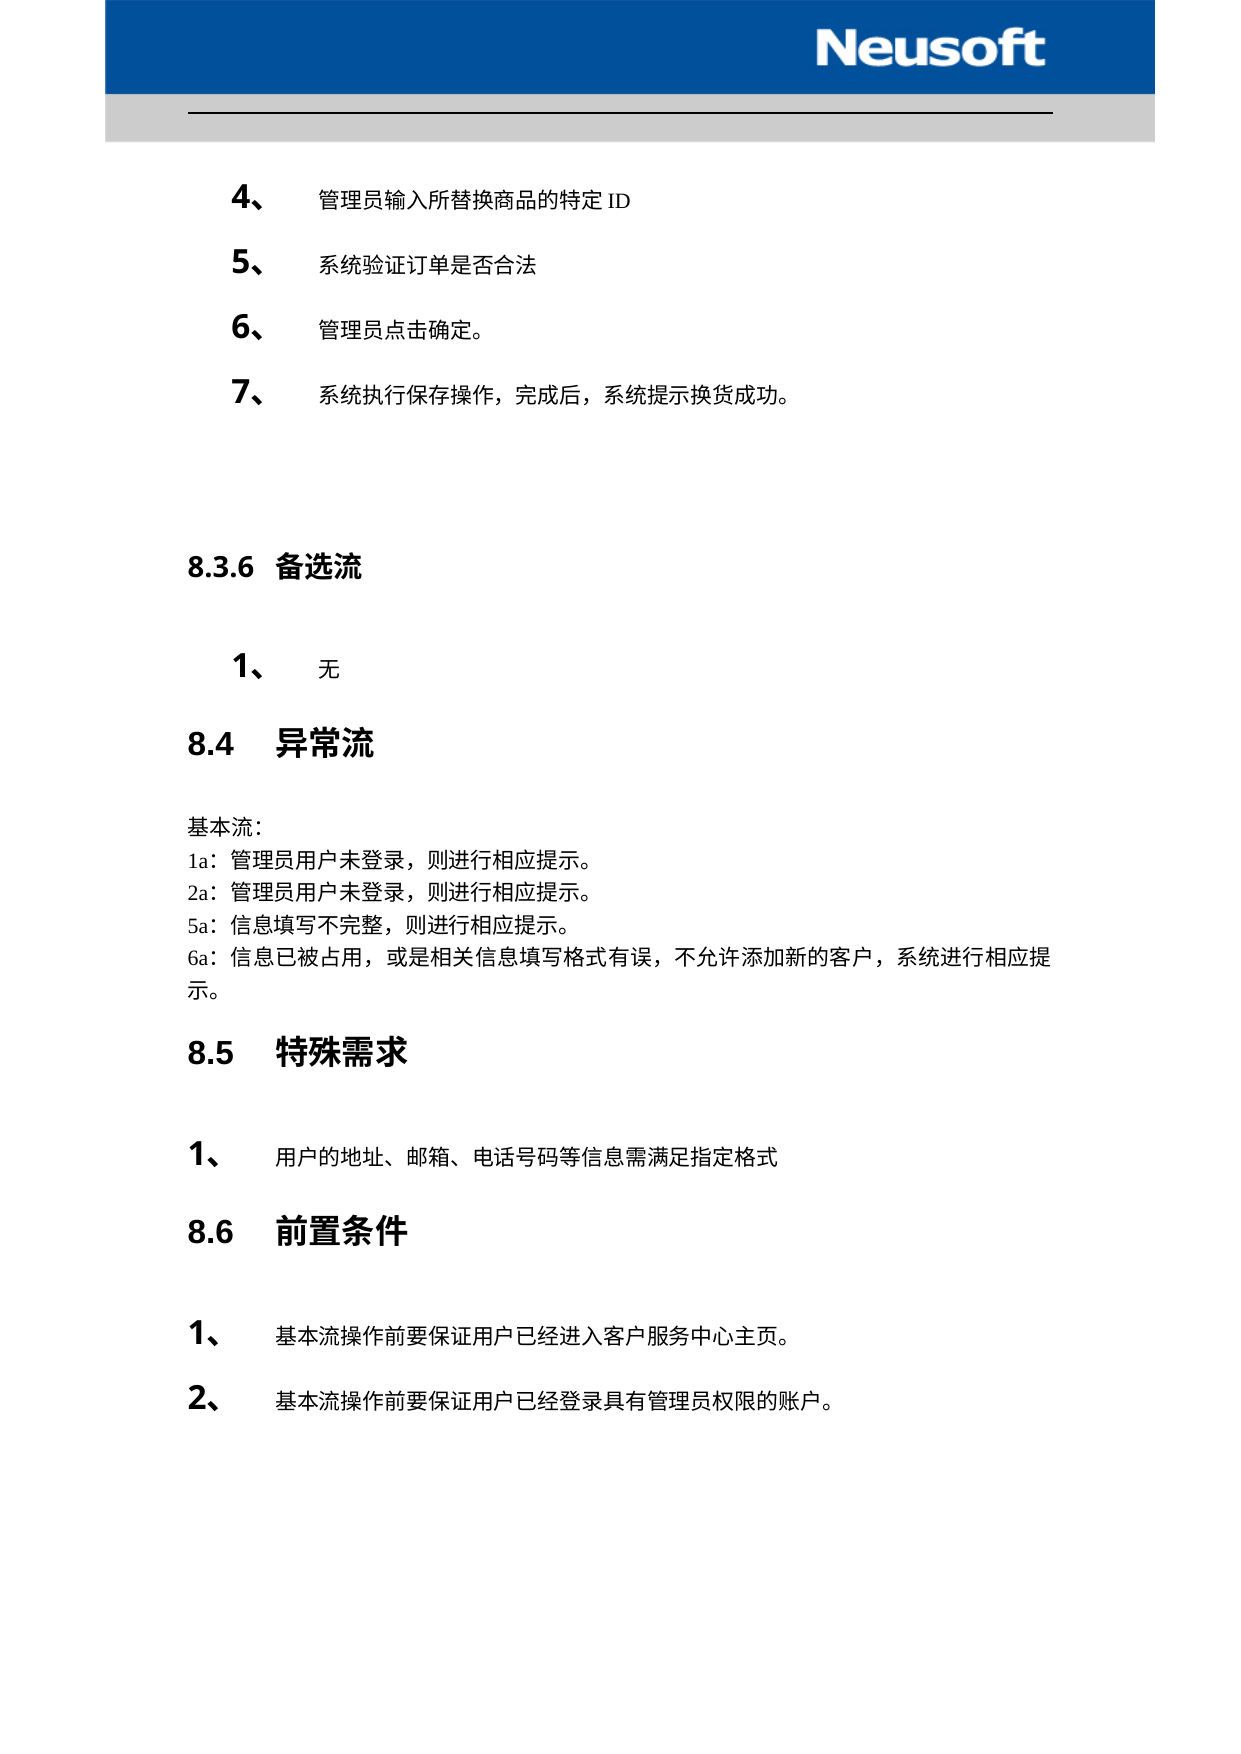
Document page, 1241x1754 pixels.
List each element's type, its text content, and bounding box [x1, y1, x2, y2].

list 无 [231, 631, 1053, 696]
text 5a：信息填写不完整，则进行相应提示。 [187, 907, 1053, 940]
list 用户的地址、邮箱、电话号码等信息需满足指定格式 [187, 1119, 1053, 1184]
picture [105, 0, 1155, 143]
list 基本流操作前要保证用户已经登录具有管理员权限的账户。 [187, 1363, 1053, 1428]
text 1a：管理员用户未登录，则进行相应提示。 [187, 842, 1053, 875]
list 系统执行保存操作，完成后，系统提示换货成功。 [231, 357, 1053, 422]
subtitle 异常流 [187, 708, 1053, 773]
subtitle 备选流 [187, 532, 1053, 597]
text 基本流： [187, 810, 1053, 842]
list 管理员点击确定。 [231, 292, 1053, 357]
text 2a：管理员用户未登录，则进行相应提示。 [187, 875, 1053, 907]
subtitle 特殊需求 [187, 1017, 1053, 1082]
list 系统验证订单是否合法 [231, 227, 1053, 292]
list 基本流操作前要保证用户已经进入客户服务中心主页。 [187, 1298, 1053, 1363]
list 管理员输入所替换商品的特定ID [231, 162, 1053, 227]
subtitle 前置条件 [187, 1196, 1053, 1261]
text 6a：信息已被占用，或是相关信息填写格式有误，不允许添加新的客户，系统进行相应提示。 [187, 940, 1053, 1005]
